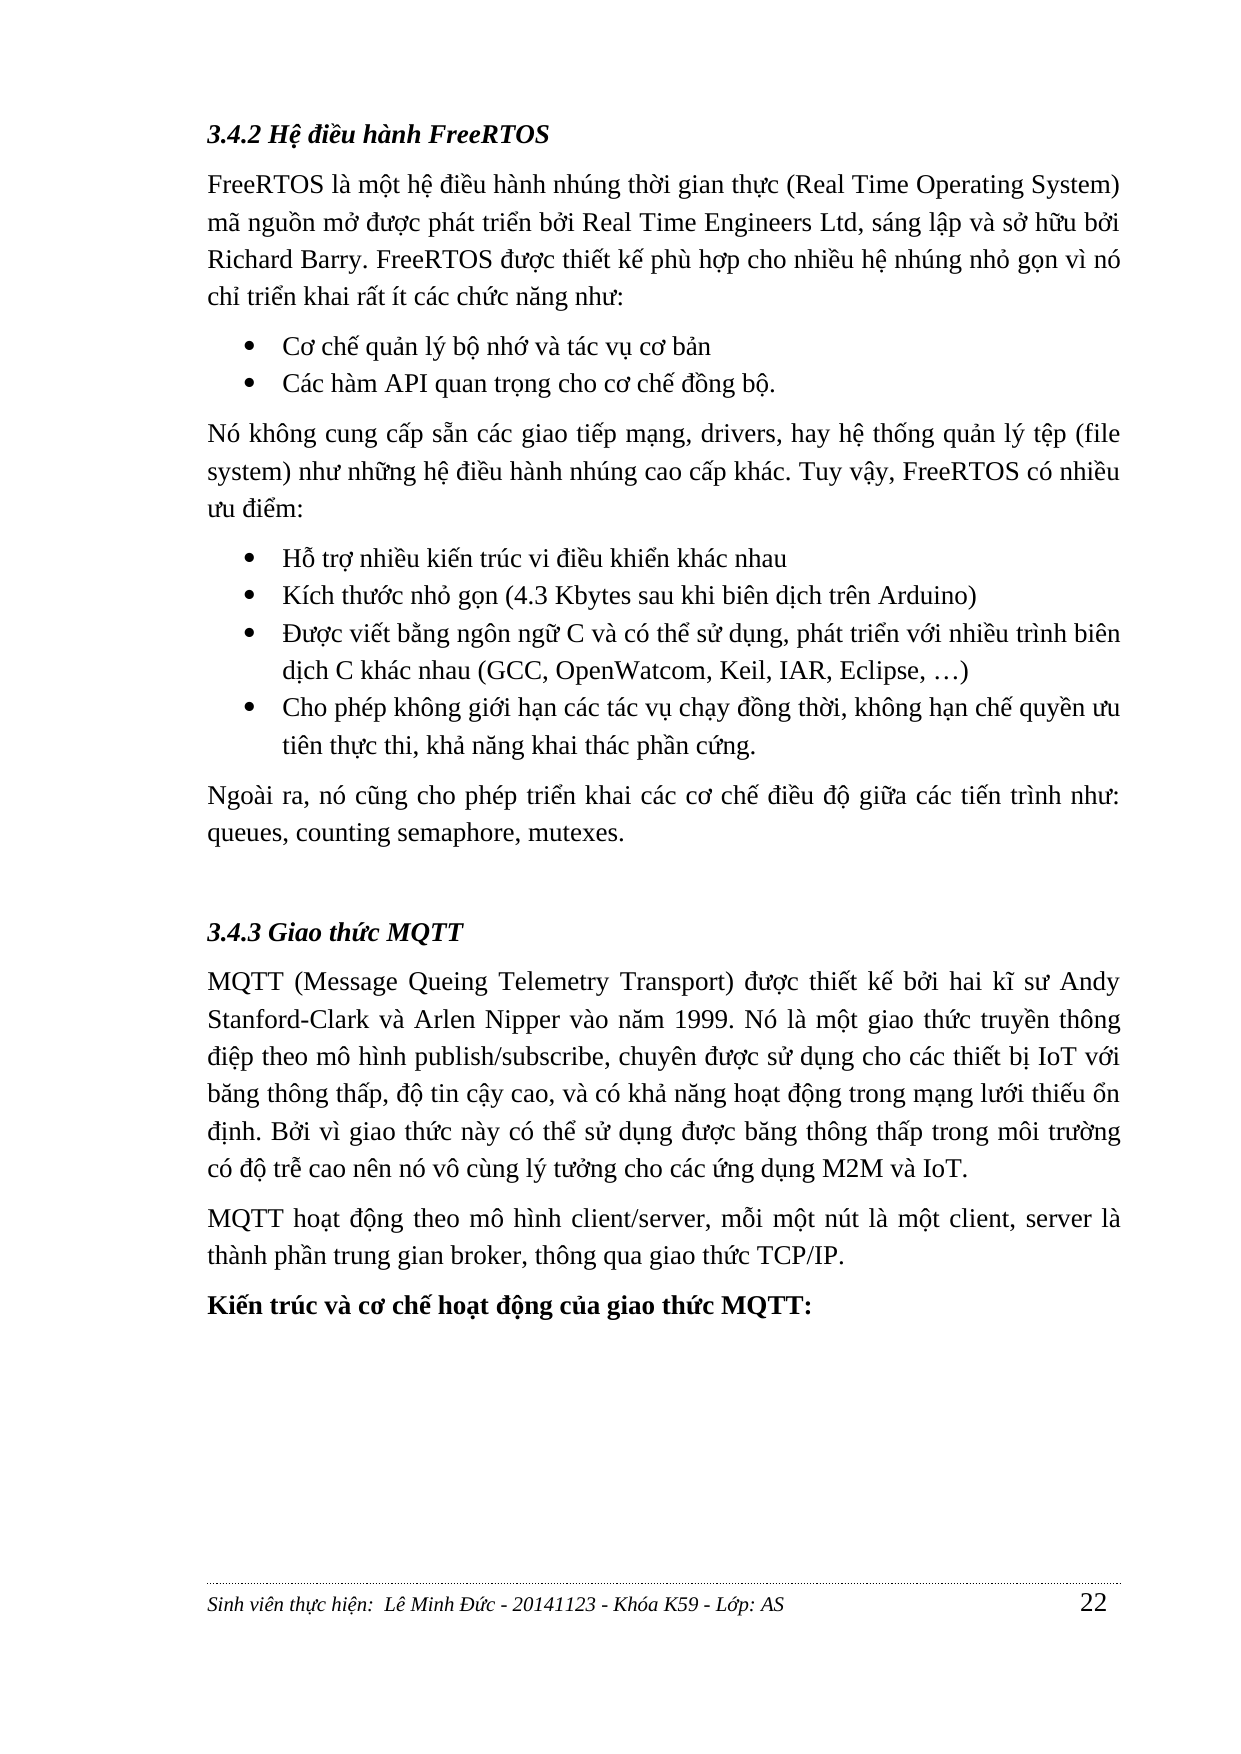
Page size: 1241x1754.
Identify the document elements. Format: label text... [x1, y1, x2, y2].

list Cơ chế quản lý bộ nhớ và tác vụ cơ bản [244, 330, 1122, 361]
text Nó không cung cấp sẵn các giao tiếp mạng, drivers, hay hệ thống quản lý tệp (file system) như những hệ điều hành nhúng cao cấp khác. Tuy vậy, FreeRTOS có nhiều ưu điểm: [207, 417, 1122, 523]
subtitle 3.4.3 Giao thức MQTT [207, 916, 1122, 947]
text Ngoài ra, nó cũng cho phép triển khai các cơ chế điều độ giữa các tiến trình như: queues, counting semaphore, mutexes. [207, 779, 1122, 847]
list Các hàm API quan trọng cho cơ chế đồng bộ. [244, 367, 1122, 399]
text MQTT hoạt động theo mô hình client/server, mỗi một nút là một client, server là thành phần trung gian broker, thông qua giao thức TCP/IP. [207, 1202, 1122, 1270]
list Cho phép không giới hạn các tác vụ chạy đồng thời, không hạn chế quyền ưu tiên thực thi, khả năng khai thác phần cứng. [244, 692, 1122, 760]
list Hỗ trợ nhiều kiến trúc vi điều khiển khác nhau [244, 542, 1122, 573]
text FreeRTOS là một hệ điều hành nhúng thời gian thực (Real Time Operating System) mã nguồn mở được phát triển bởi Real Time Engineers Ltd, sáng lập và sở hữu bởi Richard Barry. FreeRTOS được thiết kế phù hợp cho nhiều hệ nhúng nhỏ gọn vì nó chỉ triển khai rất ít các chức năng như: [207, 168, 1122, 311]
list Kích thước nhỏ gọn (4.3 Kbytes sau khi biên dịch trên Arduino) [244, 579, 1122, 611]
text MQTT (Message Queing Telemetry Transport) được thiết kế bởi hai kĩ sư Andy Stanford-Clark và Arlen Nipper vào năm 1999. Nó là một giao thức truyền thông điệp theo mô hình publish/subscribe, chuyên được sử dụng cho các thiết bị IoT với băng thông thấp, độ tin cậy cao, và có khả năng hoạt động trong mạng lưới thiếu ổn định. Bởi vì giao thức này có thể sử dụng được băng thông thấp trong môi trường có độ trễ cao nên nó vô cùng lý tưởng cho các ứng dụng M2M và IoT. [207, 965, 1122, 1183]
list Được viết bằng ngôn ngữ C và có thể sử dụng, phát triển với nhiều trình biên dịch C khác nhau (GCC, OpenWatcom, Keil, IAR, Eclipse, …) [244, 617, 1122, 685]
text Kiến trúc và cơ chế hoạt động của giao thức MQTT: [207, 1289, 1122, 1320]
subtitle 3.4.2 Hệ điều hành FreeRTOS [207, 118, 1122, 150]
